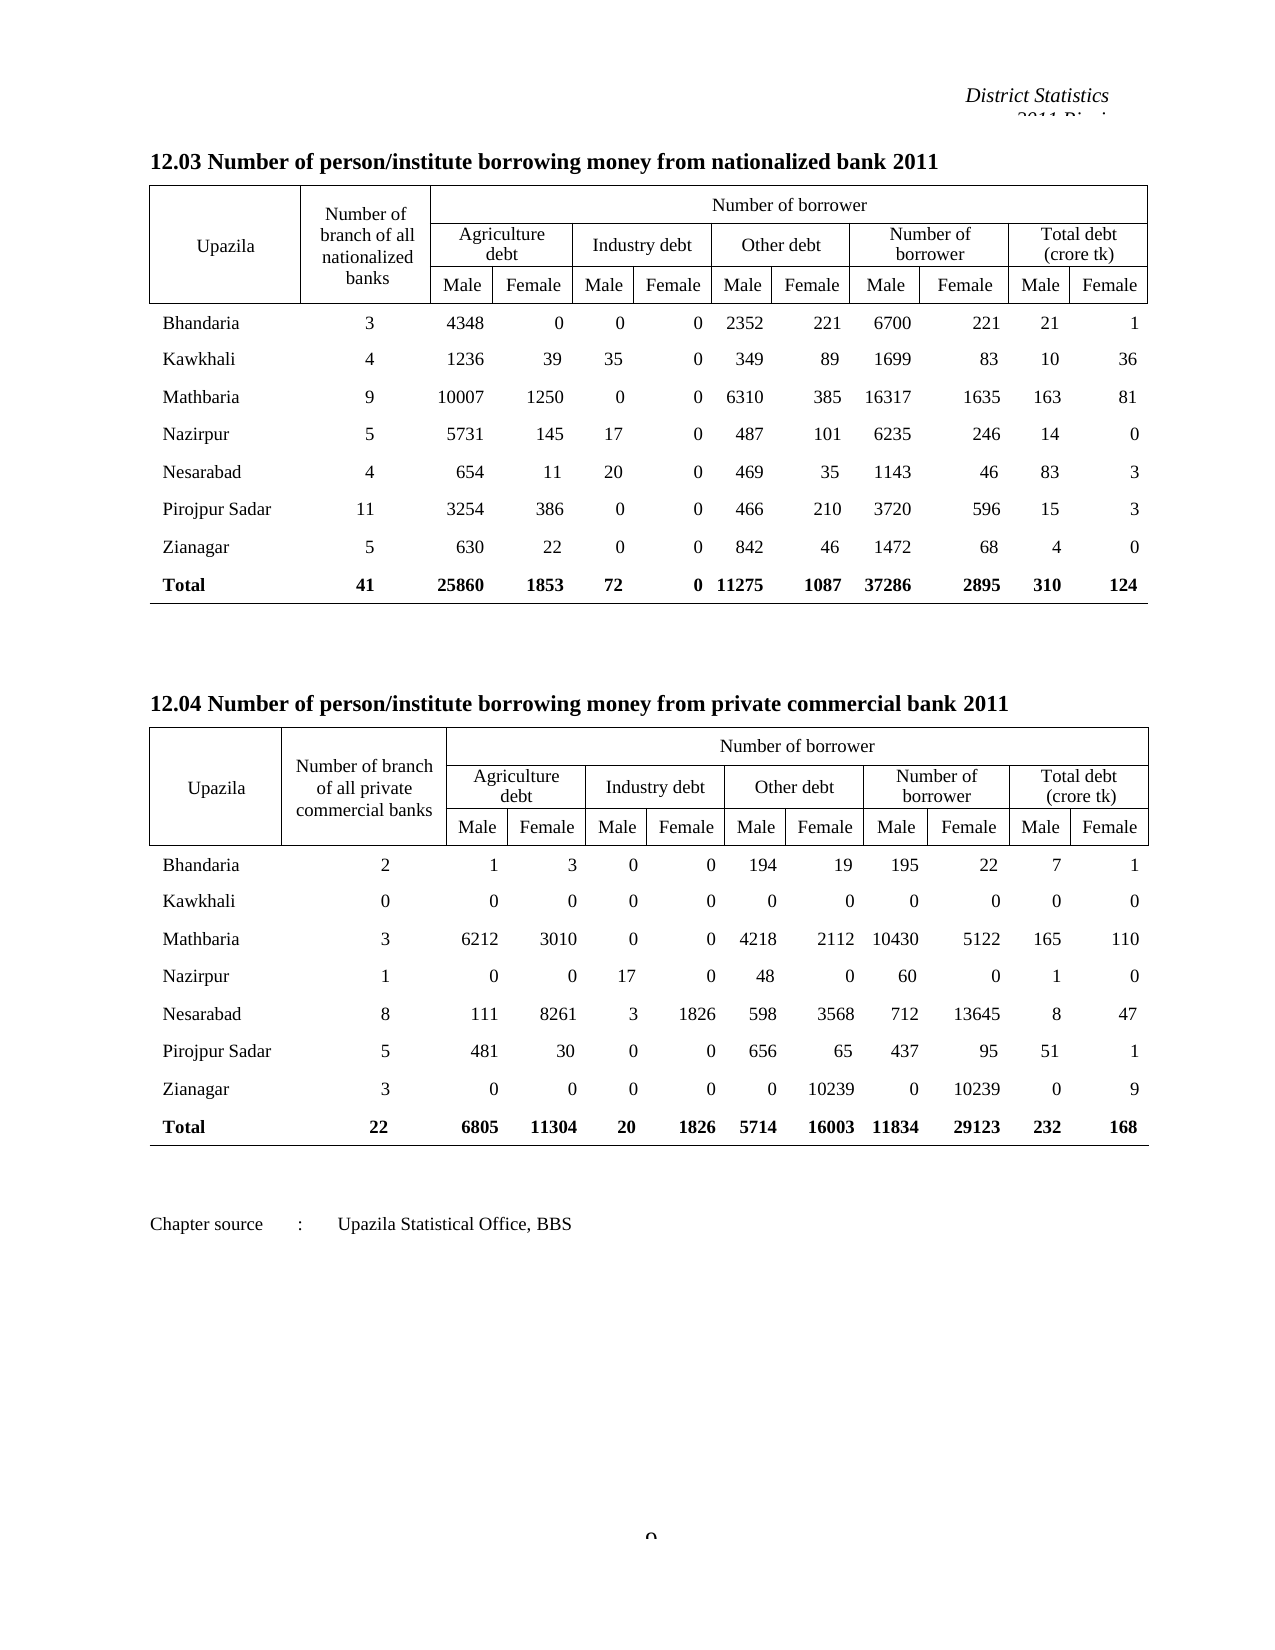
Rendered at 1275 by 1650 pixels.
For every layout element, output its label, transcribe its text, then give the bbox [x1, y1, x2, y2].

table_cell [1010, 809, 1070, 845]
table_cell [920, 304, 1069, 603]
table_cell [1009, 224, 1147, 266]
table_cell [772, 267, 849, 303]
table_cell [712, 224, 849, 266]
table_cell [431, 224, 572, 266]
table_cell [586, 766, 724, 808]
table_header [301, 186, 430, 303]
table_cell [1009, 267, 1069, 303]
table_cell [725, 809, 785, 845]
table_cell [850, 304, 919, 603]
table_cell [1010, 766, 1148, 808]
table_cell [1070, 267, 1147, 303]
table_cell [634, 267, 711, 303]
text Chapter source : Upazila Statistical Office, BBS [150, 1213, 1183, 1234]
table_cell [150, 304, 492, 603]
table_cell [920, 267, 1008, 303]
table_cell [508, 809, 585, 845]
list Number of person/institute borrowing money from private commercial bank 2011 [150, 690, 1183, 717]
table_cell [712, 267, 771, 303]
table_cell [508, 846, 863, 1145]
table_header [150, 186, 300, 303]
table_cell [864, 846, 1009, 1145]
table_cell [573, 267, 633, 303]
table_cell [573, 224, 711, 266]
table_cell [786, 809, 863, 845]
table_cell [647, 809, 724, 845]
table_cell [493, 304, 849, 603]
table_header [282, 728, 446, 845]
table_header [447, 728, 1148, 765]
list Number of person/institute borrowing money from nationalized bank 2011 [150, 148, 1183, 175]
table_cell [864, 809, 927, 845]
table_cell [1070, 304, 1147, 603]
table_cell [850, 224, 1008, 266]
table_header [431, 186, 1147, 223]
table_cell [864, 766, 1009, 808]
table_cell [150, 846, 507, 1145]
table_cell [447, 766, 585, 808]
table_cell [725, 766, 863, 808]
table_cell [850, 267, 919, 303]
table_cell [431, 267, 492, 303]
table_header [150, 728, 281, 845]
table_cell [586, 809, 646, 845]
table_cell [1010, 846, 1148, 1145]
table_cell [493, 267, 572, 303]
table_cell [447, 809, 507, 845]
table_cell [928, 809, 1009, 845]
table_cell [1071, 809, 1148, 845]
